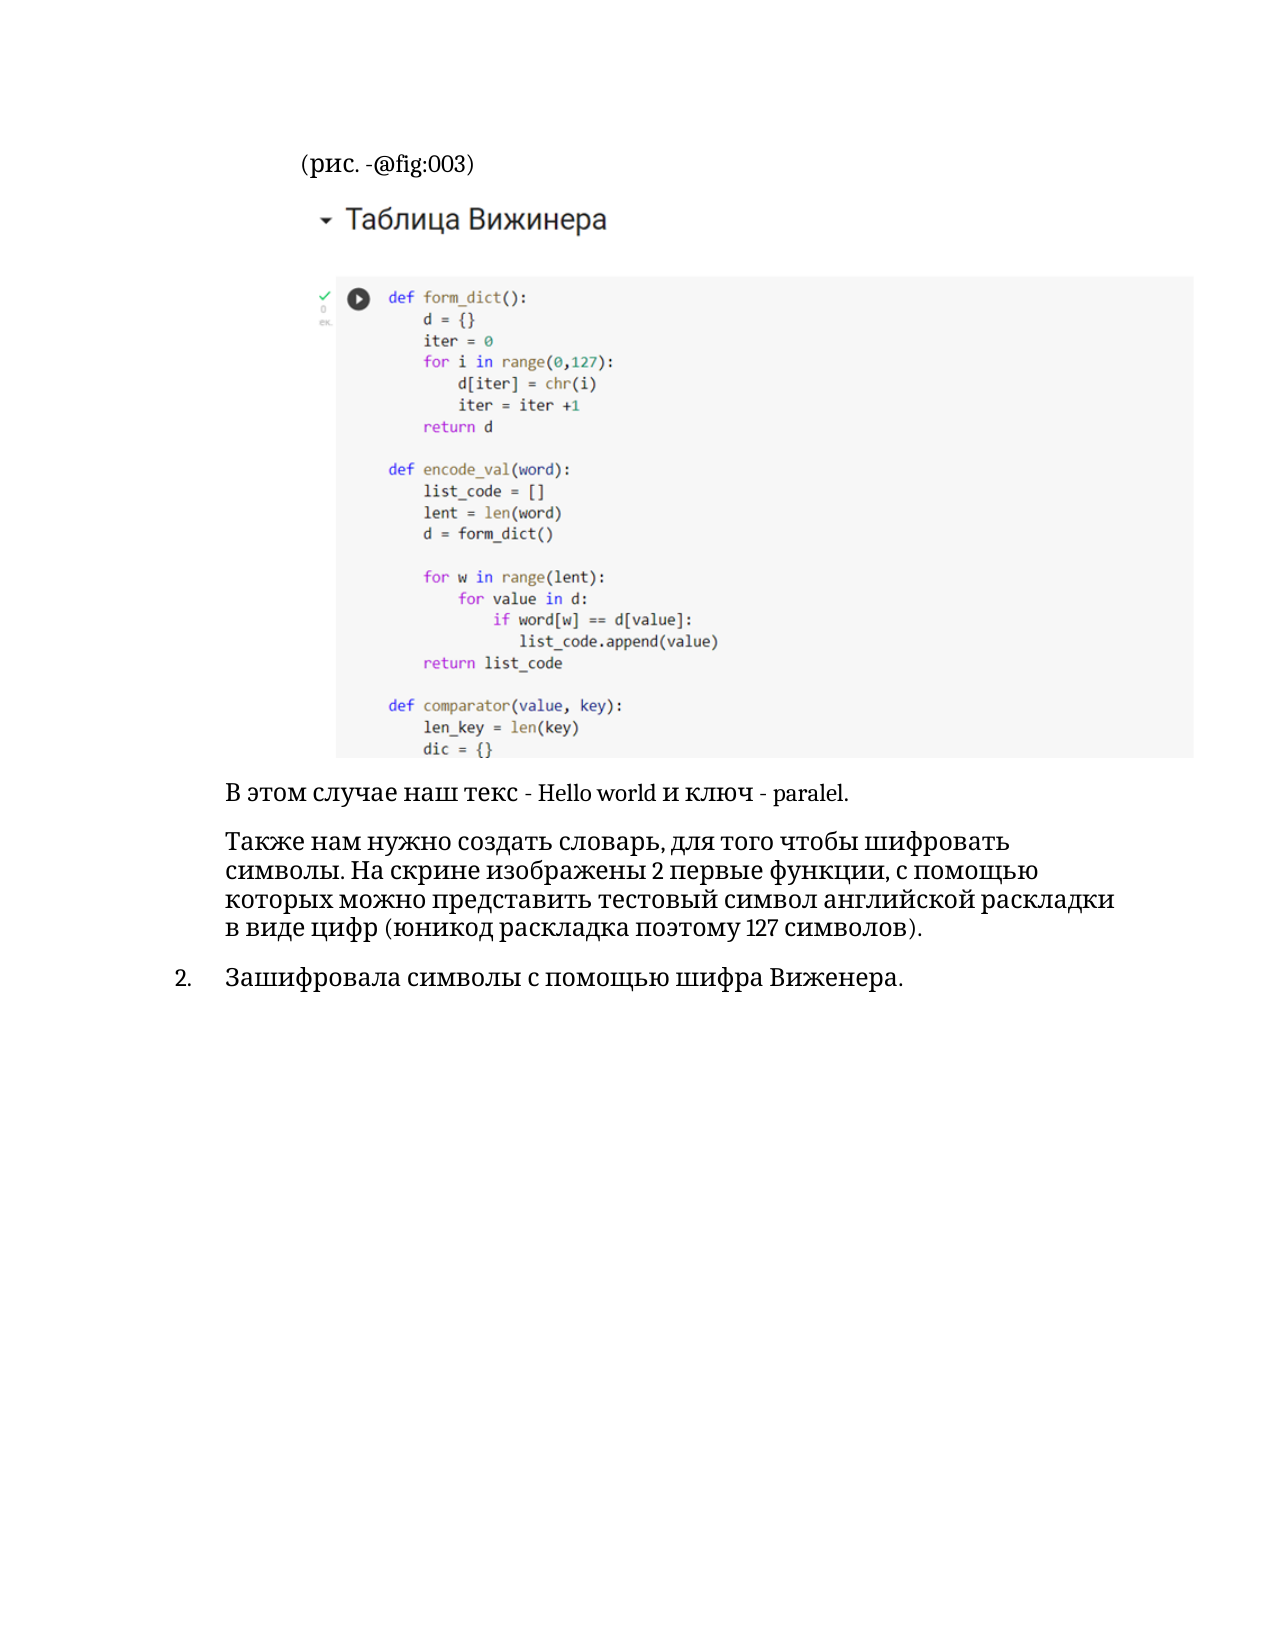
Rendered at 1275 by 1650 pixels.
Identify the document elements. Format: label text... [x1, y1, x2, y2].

list Зашифровала символы с помощью шифра Виженера. [175, 964, 1125, 993]
list Также нам нужно создать словарь, для того чтобы шифровать символы. На скрине изображены 2 первые функции, с помощью которых можно представить тестовый символ английской раскладки в виде цифр (юникод раскладка поэтому 127 символов). [175, 828, 1125, 943]
picture [318, 178, 1194, 758]
list В этом случае наш текс - Hello world и ключ - paralel. [175, 778, 1125, 807]
